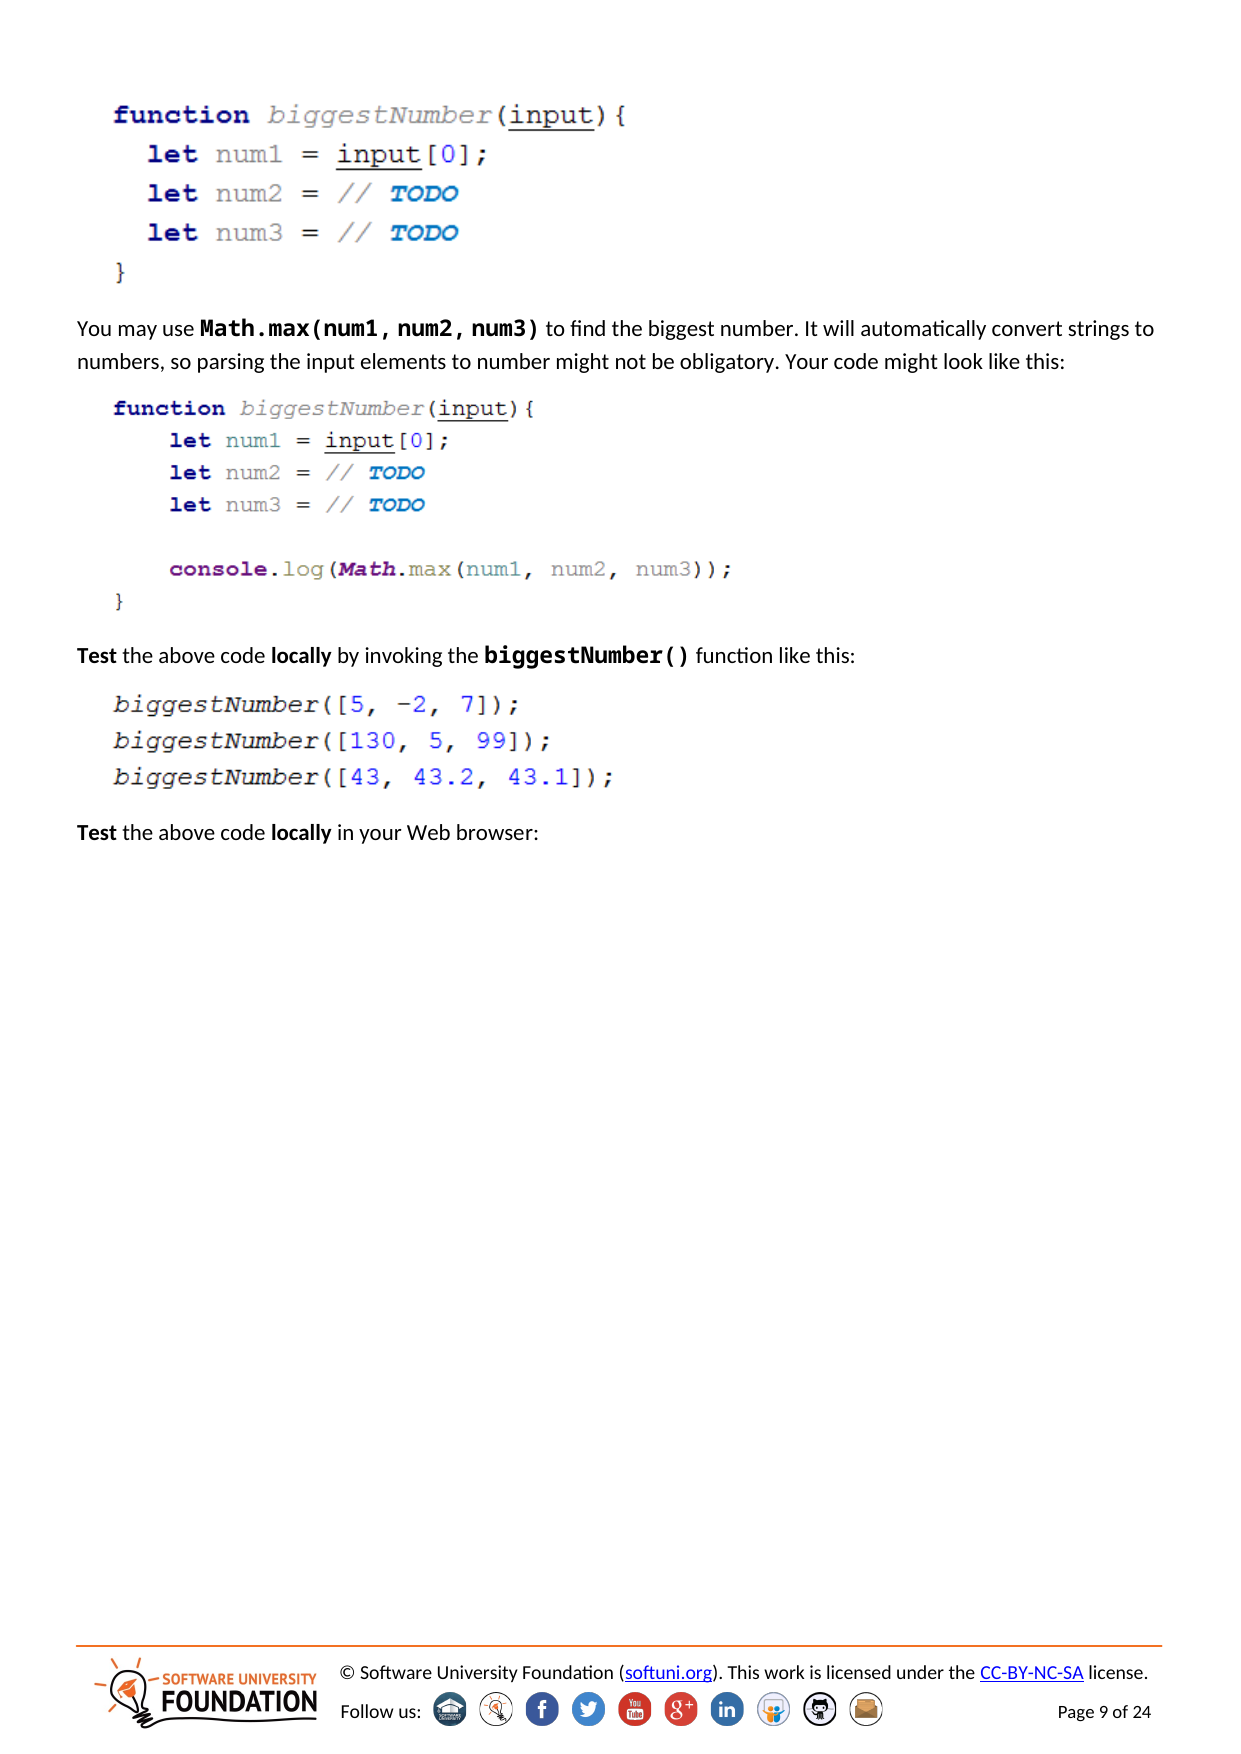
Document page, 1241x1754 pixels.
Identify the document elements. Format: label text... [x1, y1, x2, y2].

picture [757, 1692, 790, 1726]
text Test the above code locally in your Web browser: [77, 818, 1163, 846]
picture [849, 1692, 883, 1726]
picture [433, 1692, 467, 1726]
picture [106, 392, 741, 622]
picture [525, 1692, 559, 1726]
picture [106, 95, 637, 296]
text You may use Math.max(num1, num2, num3) to find the biggest number. It will automatically convert strings to numbers, so parsing the input elements to number might not be obligatory. Your code might look like this: [77, 312, 1163, 376]
picture [664, 1692, 698, 1726]
picture [803, 1692, 837, 1726]
text Test the above code locally by invoking the biggestNumber() function like this: [77, 639, 1163, 670]
picture [479, 1692, 513, 1726]
picture [618, 1692, 652, 1726]
picture [106, 687, 624, 802]
picture [93, 1656, 317, 1729]
picture [710, 1692, 744, 1726]
picture [572, 1692, 605, 1726]
